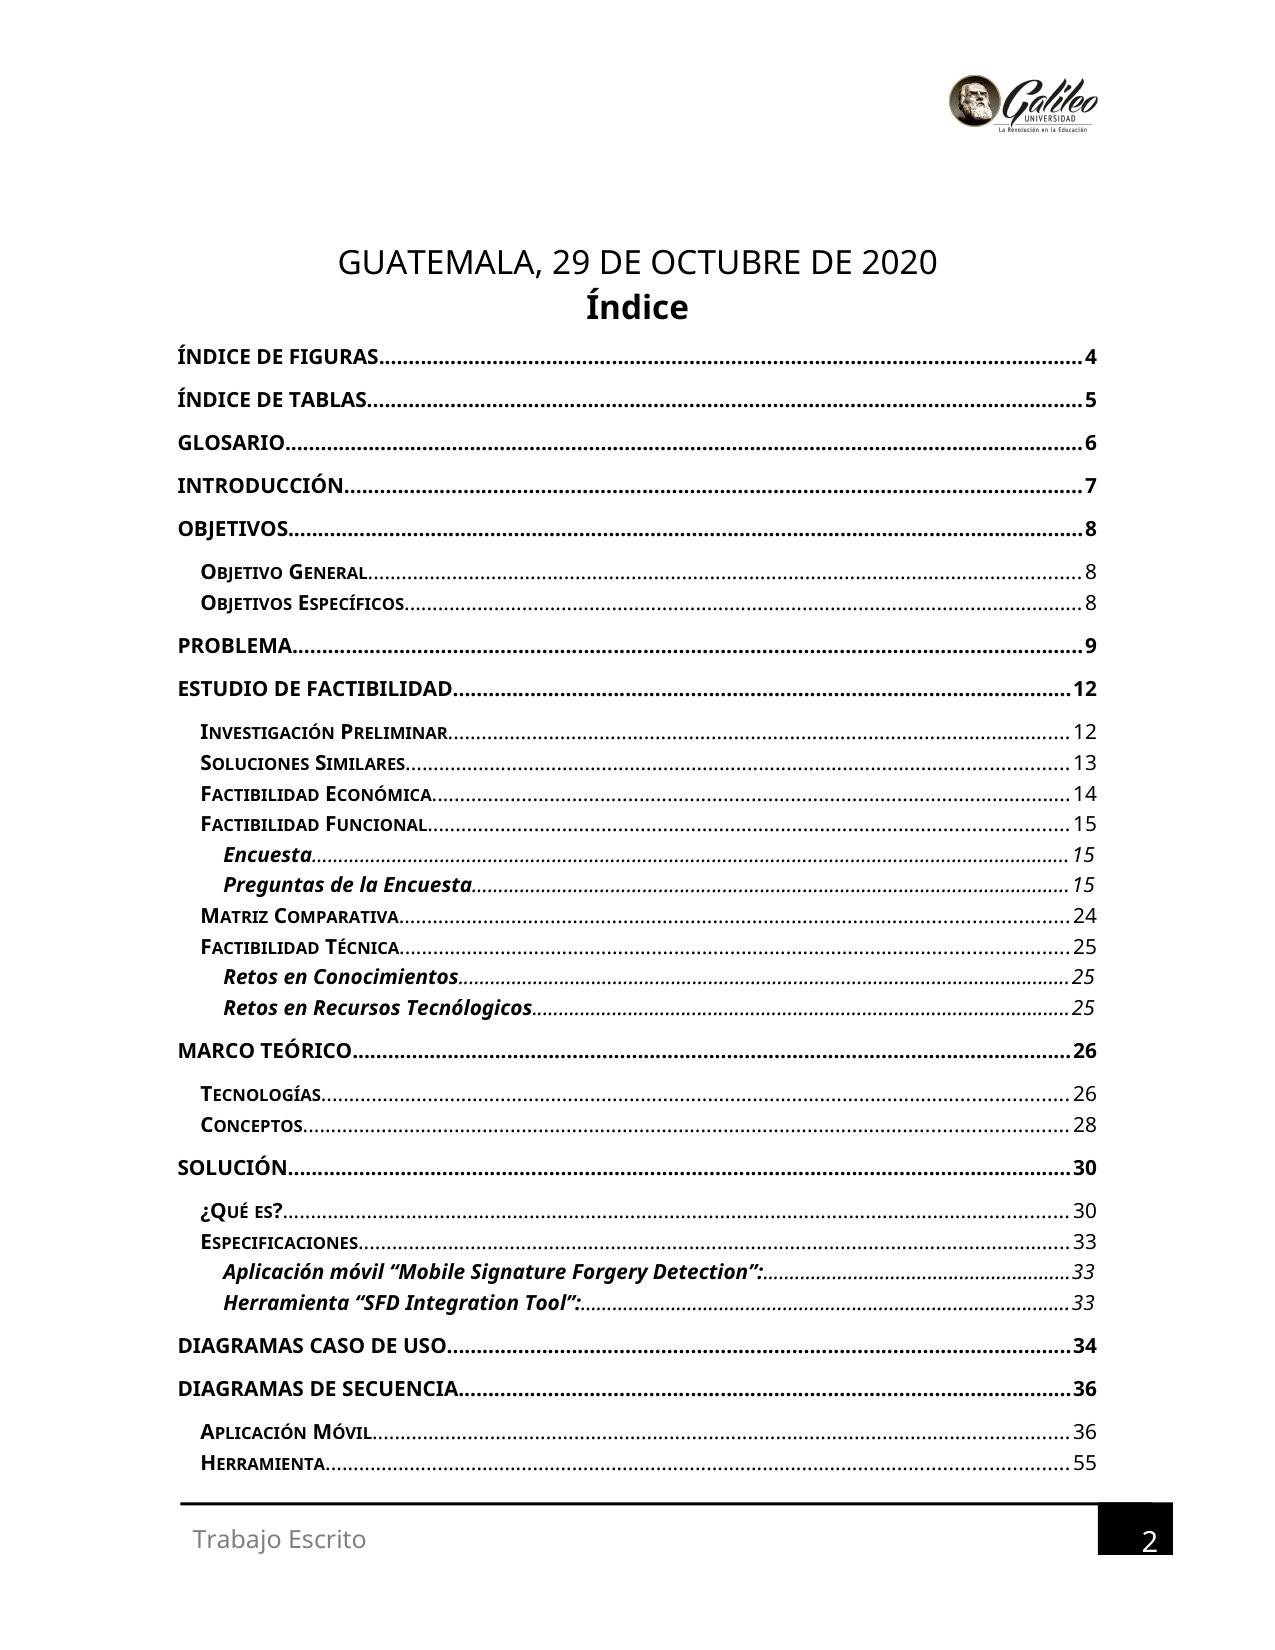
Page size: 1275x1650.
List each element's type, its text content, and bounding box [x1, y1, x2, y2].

text GUATEMALA, 29 DE OCTUBRE DE 2020 [177, 238, 1098, 284]
picture [949, 75, 1098, 132]
text Índice [177, 284, 1098, 329]
